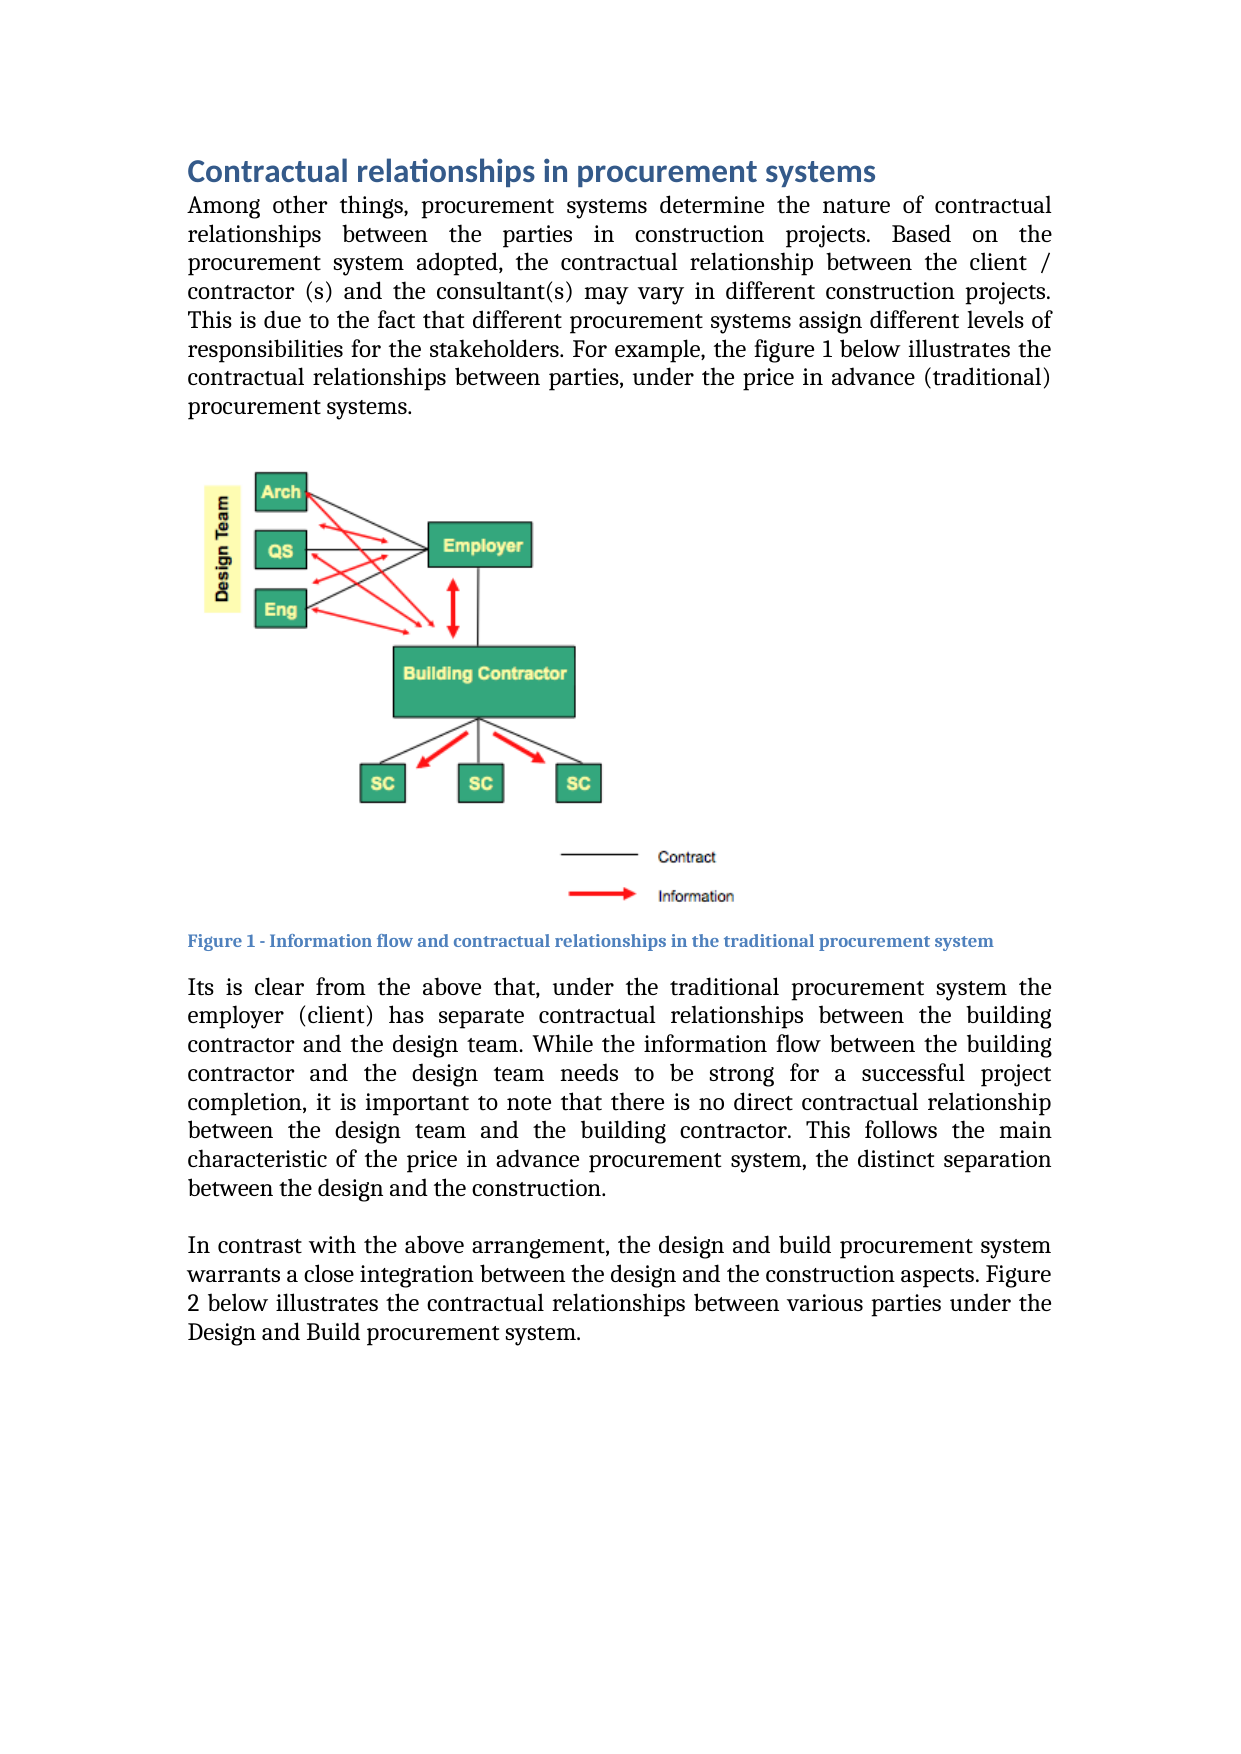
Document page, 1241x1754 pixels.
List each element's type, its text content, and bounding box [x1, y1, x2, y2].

picture [187, 449, 750, 931]
text Among other things, procurement systems determine the nature of contractual relationships between the parties in construction projects. Based on the procurement system adopted, the contractual relationship between the client / contractor (s) and the consultant(s) may vary in different construction projects. This is due to the fact that different procurement systems assign different levels of responsibilities for the stakeholders. For example, the figure 1 below illustrates the contractual relationships between parties, under the price in advance (traditional) procurement systems. [187, 191, 1053, 421]
text Its is clear from the above that, under the traditional procurement system the employer (client) has separate contractual relationships between the building contractor and the design team. While the information flow between the building contractor and the design team needs to be strong for a successful project completion, it is important to note that there is no direct contractual relationship between the design team and the building contractor. This follows the main characteristic of the price in advance procurement system, the distinct separation between the design and the construction. [187, 972, 1053, 1202]
text Figure 1 - Information flow and contractual relationships in the traditional procurement system [187, 930, 1053, 952]
text In contrast with the above arrangement, the design and build procurement system warrants a close integration between the design and the construction aspects. Figure 2 below illustrates the contractual relationships between various parties under the Design and Build procurement system. [187, 1231, 1053, 1346]
subtitle Contractual relationships in procurement systems [187, 150, 1053, 191]
